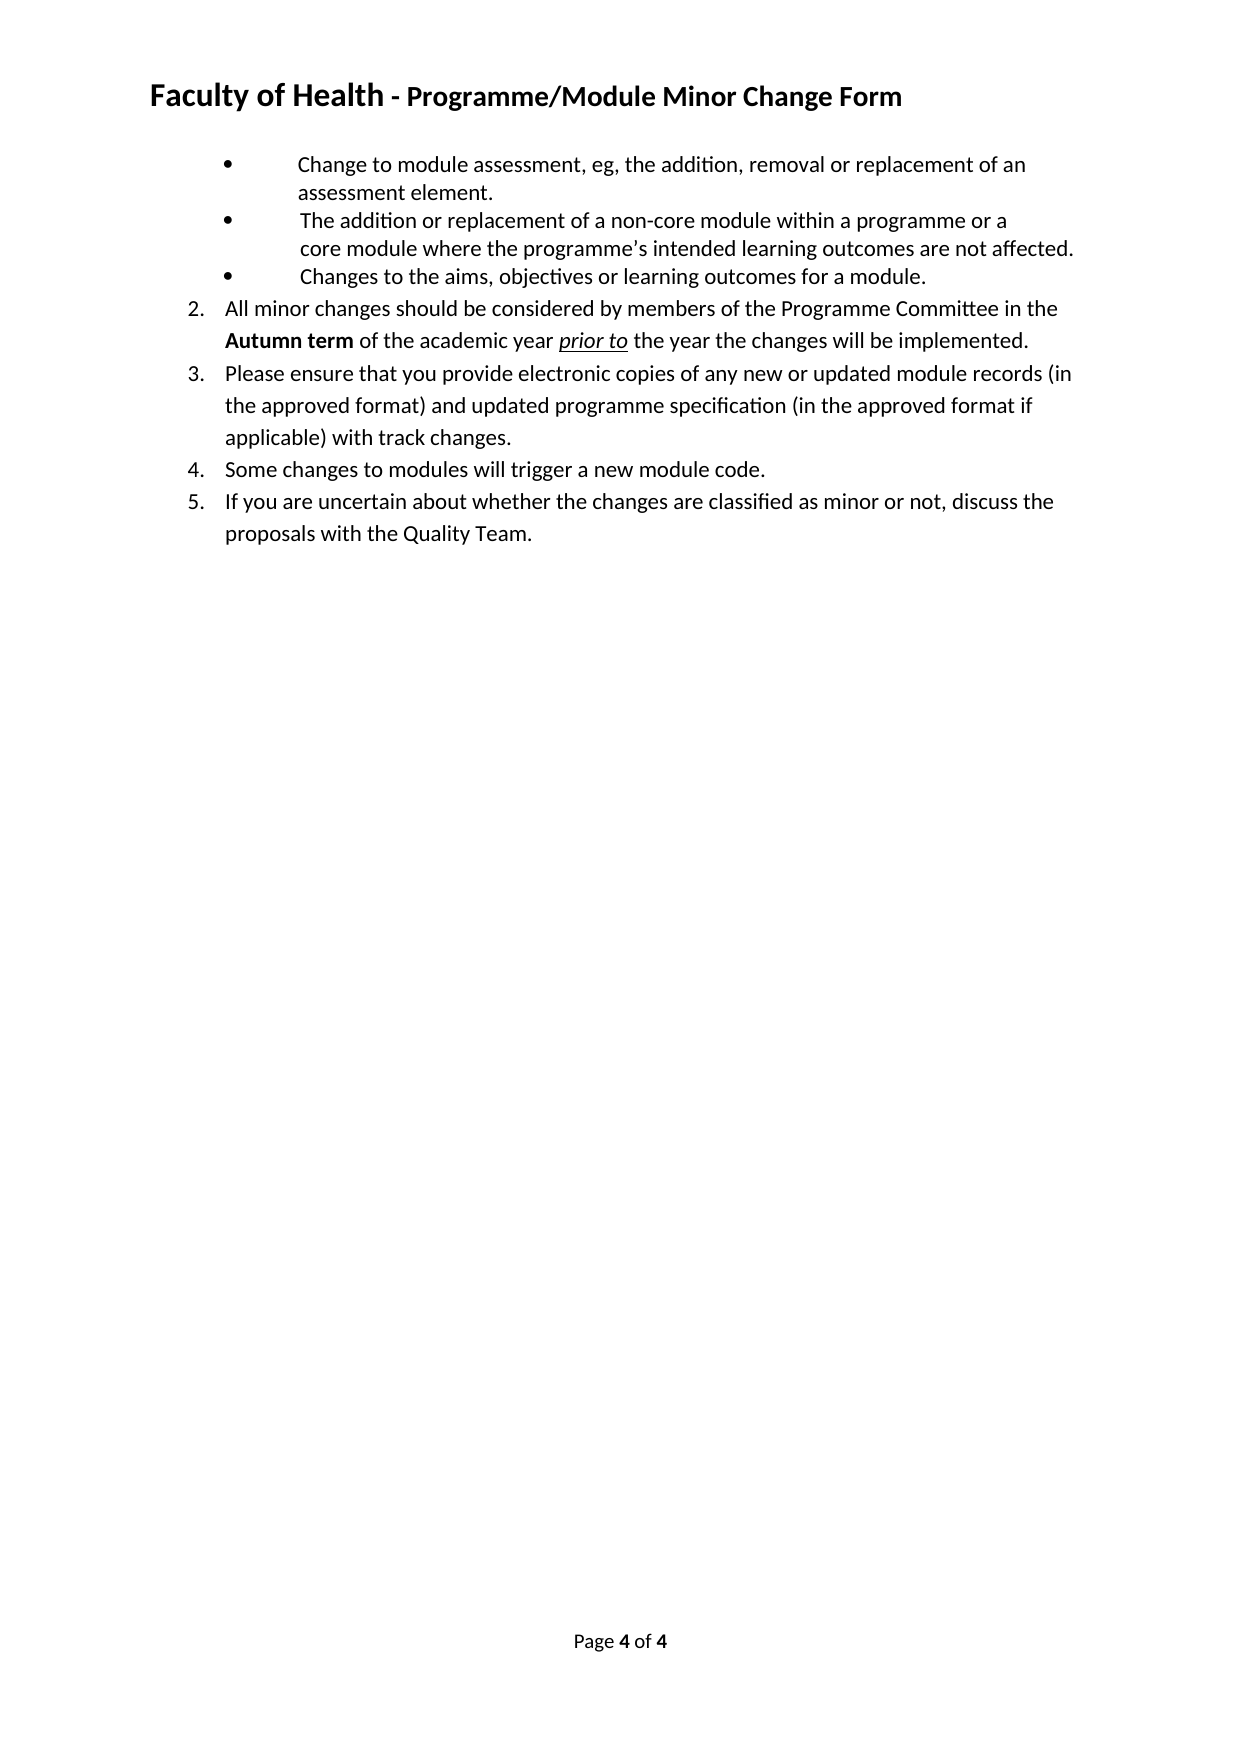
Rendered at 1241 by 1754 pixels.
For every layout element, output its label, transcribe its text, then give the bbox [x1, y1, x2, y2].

list The addition or replacement of a non-core module within a programme or a [224, 206, 1090, 234]
list Please ensure that you provide electronic copies of any new or updated module records (in the approved format) and updated programme specification (in the approved format if applicable) with track changes. [187, 359, 1090, 451]
list Changes to the aims, objectives or learning outcomes for a module. [224, 262, 1090, 290]
list If you are uncertain about whether the changes are classified as minor or not, discuss the proposals with the Quality Team. [187, 487, 1090, 548]
list All minor changes should be considered by members of the Programme Committee in the Autumn term of the academic year prior to the year the changes will be implemented. [187, 294, 1090, 354]
list Change to module assessment, eg, the addition, removal or replacement of an assessment element. [224, 150, 1090, 206]
text core module where the programme’s intended learning outcomes are not affected. [300, 234, 1090, 262]
list Some changes to modules will trigger a new module code. [187, 455, 1090, 483]
